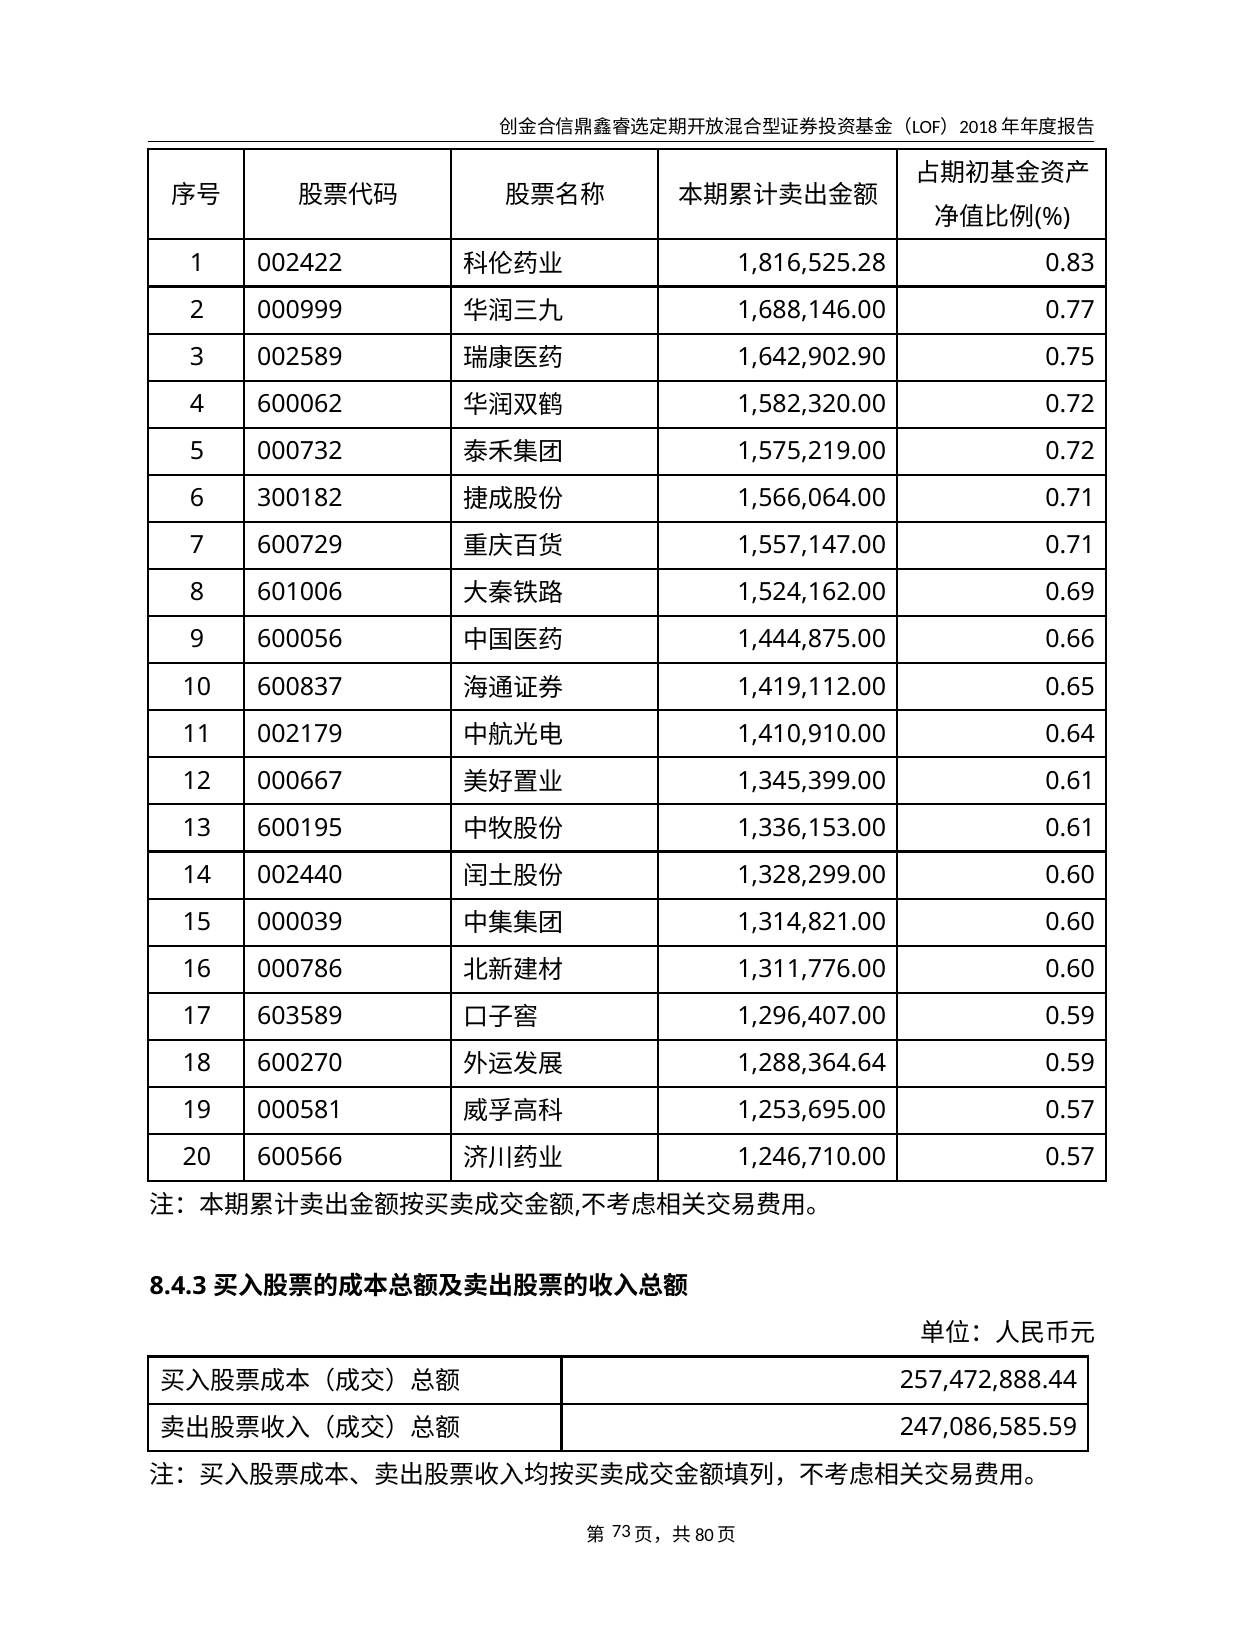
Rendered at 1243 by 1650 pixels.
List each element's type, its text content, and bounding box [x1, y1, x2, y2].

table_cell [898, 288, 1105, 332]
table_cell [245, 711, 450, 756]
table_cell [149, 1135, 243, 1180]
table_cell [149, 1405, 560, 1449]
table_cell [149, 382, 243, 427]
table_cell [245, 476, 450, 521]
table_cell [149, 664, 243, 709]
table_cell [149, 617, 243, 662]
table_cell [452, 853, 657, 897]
text 注：本期累计卖出金额按买卖成交金额,不考虑相关交易费用。 [149, 1185, 1094, 1221]
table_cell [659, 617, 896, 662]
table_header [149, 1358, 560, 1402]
text 注：买入股票成本、卖出股票收入均按买卖成交金额填列，不考虑相关交易费用。 [149, 1455, 1094, 1491]
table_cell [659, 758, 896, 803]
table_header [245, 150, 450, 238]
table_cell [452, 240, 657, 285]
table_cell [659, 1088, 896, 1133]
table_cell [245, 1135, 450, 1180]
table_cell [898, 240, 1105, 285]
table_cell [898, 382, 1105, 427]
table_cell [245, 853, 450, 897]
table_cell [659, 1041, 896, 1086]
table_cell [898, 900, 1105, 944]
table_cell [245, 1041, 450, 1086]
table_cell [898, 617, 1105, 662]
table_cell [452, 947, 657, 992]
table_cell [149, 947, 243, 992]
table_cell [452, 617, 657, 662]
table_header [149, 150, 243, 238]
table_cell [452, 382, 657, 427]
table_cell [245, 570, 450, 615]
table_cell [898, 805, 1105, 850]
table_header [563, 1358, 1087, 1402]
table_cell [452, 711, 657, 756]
text 8.4.3 买入股票的成本总额及卖出股票的收入总额 [149, 1266, 1094, 1302]
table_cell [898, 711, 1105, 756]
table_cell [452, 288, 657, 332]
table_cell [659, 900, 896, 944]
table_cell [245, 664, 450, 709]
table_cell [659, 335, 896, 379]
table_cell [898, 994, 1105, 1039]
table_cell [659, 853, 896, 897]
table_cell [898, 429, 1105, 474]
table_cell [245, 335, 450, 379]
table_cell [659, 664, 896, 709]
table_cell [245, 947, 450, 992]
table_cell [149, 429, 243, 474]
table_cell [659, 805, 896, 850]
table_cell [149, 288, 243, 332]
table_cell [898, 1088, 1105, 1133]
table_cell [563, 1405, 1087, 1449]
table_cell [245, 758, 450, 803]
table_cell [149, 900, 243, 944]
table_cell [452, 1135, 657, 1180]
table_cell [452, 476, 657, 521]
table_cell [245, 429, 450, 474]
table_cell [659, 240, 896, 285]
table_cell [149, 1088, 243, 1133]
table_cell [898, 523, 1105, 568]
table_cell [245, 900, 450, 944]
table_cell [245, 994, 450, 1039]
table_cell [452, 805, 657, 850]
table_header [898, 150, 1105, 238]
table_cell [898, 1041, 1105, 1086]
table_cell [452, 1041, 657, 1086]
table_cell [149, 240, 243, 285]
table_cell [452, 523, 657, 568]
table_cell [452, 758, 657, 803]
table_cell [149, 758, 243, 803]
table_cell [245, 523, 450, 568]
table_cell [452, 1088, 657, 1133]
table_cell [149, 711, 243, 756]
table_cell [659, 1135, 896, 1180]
text 单位：人民币元 [149, 1312, 1094, 1348]
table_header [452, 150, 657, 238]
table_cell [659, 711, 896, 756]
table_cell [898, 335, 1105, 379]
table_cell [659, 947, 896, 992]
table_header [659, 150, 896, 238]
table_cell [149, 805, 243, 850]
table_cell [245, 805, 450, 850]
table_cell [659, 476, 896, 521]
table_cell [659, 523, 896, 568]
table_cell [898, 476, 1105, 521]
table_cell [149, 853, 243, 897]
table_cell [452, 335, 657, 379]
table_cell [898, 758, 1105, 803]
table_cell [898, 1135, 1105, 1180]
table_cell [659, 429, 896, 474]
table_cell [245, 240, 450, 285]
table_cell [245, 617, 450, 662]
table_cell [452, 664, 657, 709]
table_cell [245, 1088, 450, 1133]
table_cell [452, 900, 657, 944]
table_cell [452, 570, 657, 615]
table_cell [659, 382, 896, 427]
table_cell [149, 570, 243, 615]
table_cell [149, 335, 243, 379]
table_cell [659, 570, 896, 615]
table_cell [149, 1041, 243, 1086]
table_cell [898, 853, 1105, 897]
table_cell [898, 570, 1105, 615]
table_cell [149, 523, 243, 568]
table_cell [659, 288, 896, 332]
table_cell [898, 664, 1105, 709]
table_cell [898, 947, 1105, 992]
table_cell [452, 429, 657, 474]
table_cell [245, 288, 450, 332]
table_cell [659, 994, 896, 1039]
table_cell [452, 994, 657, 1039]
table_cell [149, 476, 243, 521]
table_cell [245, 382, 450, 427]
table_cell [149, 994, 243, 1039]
